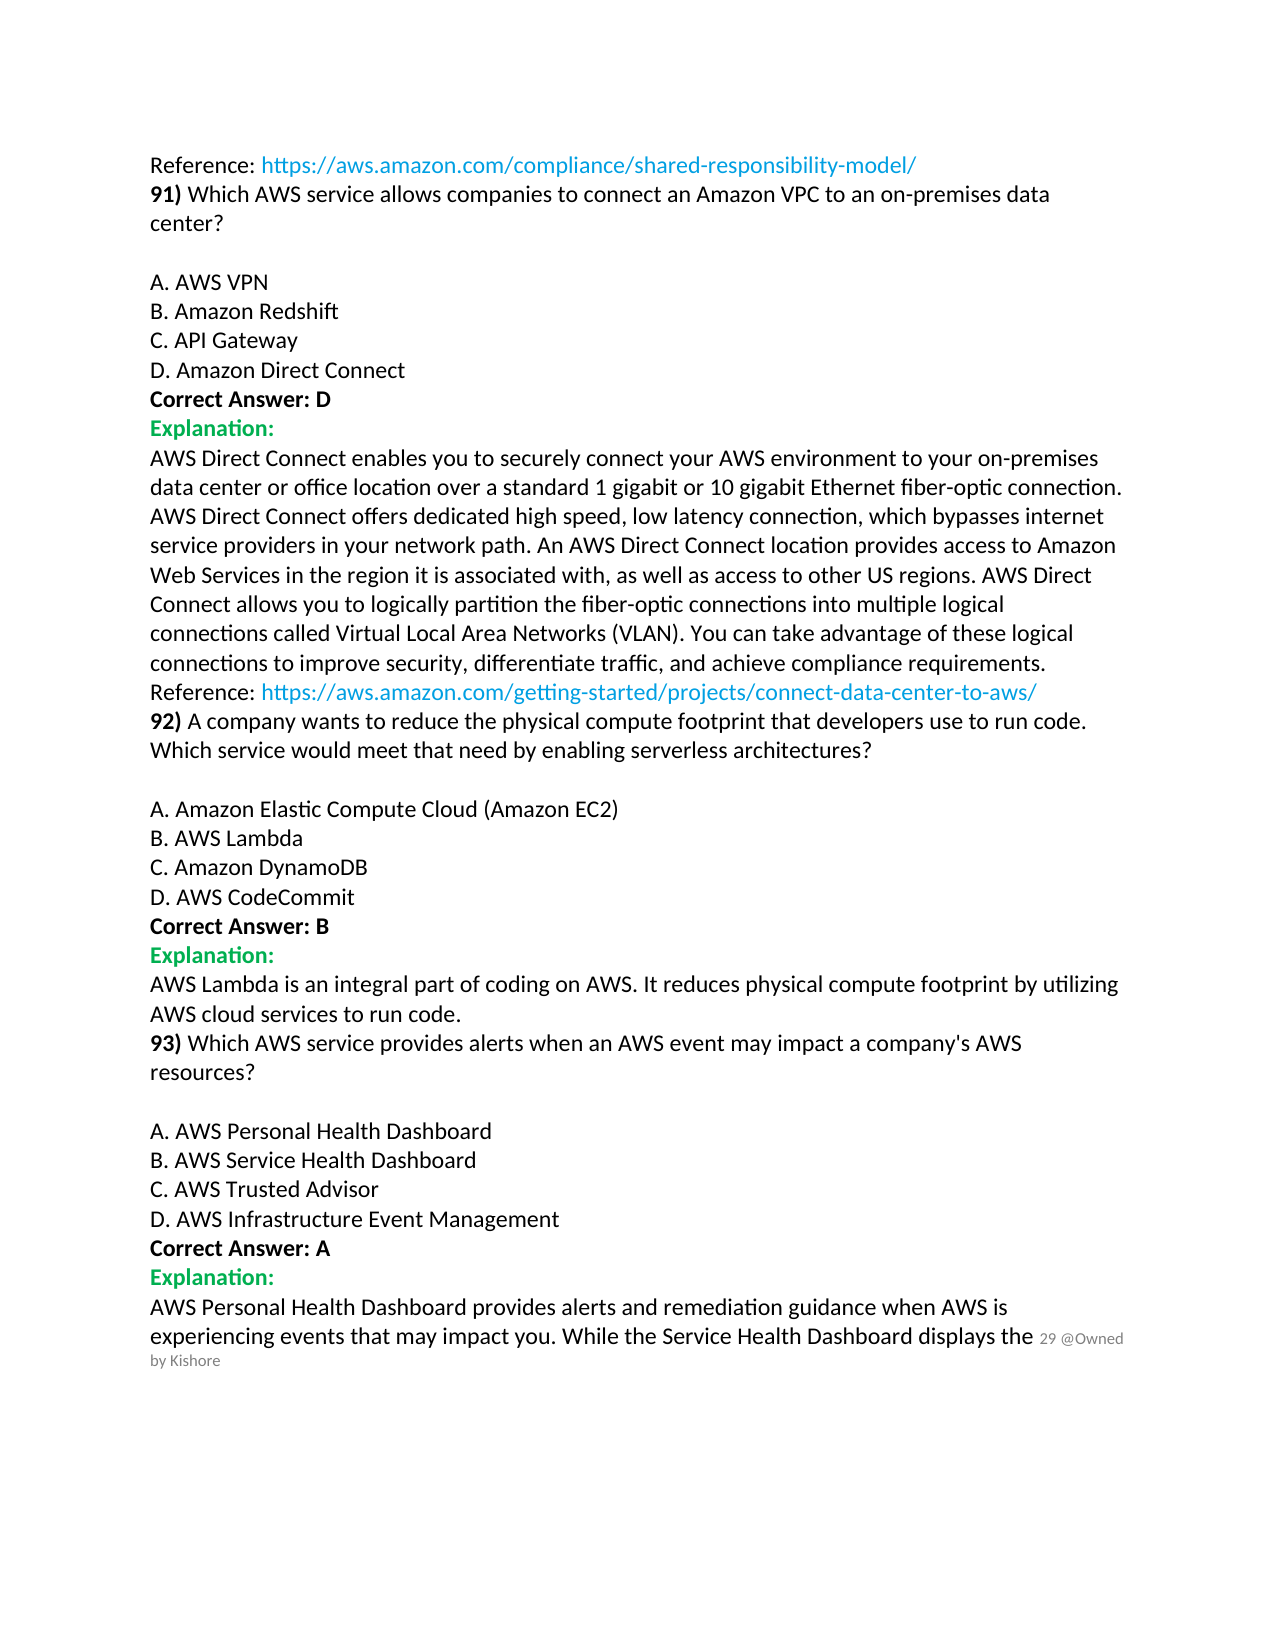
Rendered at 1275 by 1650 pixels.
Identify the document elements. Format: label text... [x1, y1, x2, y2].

text AWS Direct Connect enables you to securely connect your AWS environment to your on-premises data center or office location over a standard 1 gigabit or 10 gigabit Ethernet fiber-optic connection. AWS Direct Connect offers dedicated high speed, low latency connection, which bypasses internet service providers in your network path. An AWS Direct Connect location provides access to Amazon Web Services in the region it is associated with, as well as access to other US regions. AWS Direct Connect allows you to logically partition the fiber-optic connections into multiple logical connections called Virtual Local Area Networks (VLAN). You can take advantage of these logical connections to improve security, differentiate traffic, and achieve compliance requirements. [150, 443, 1125, 677]
text AWS Lambda is an integral part of coding on AWS. It reduces physical compute footprint by utilizing AWS cloud services to run code. [150, 969, 1125, 1028]
text C. API Gateway [150, 326, 1125, 355]
text D. Amazon Direct Connect [150, 355, 1125, 384]
text Correct Answer: B [150, 911, 1125, 940]
text A. AWS Personal Health Dashboard [150, 1116, 1125, 1145]
text Correct Answer: A [150, 1233, 1125, 1262]
text Explanation: [150, 413, 1125, 443]
text B. AWS Lambda [150, 823, 1125, 852]
text Explanation: [150, 1262, 1125, 1292]
text D. AWS CodeCommit [150, 882, 1125, 911]
text B. AWS Service Health Dashboard [150, 1145, 1125, 1174]
text Explanation: [150, 940, 1125, 969]
text Reference: https://aws.amazon.com/compliance/shared-responsibility-model/ [150, 150, 1125, 179]
text D. AWS Infrastructure Event Management [150, 1204, 1125, 1233]
text A. AWS VPN [150, 267, 1125, 296]
text 93) Which AWS service provides alerts when an AWS event may impact a company's AWS resources? [150, 1028, 1125, 1087]
text 91) Which AWS service allows companies to connect an Amazon VPC to an on-premises data center? [150, 179, 1125, 238]
text A. Amazon Elastic Compute Cloud (Amazon EC2) [150, 794, 1125, 823]
text C. AWS Trusted Advisor [150, 1174, 1125, 1204]
text Correct Answer: D [150, 384, 1125, 413]
text C. Amazon DynamoDB [150, 852, 1125, 882]
text Reference: https://aws.amazon.com/getting-started/projects/connect-data-center-to-aws/ [150, 677, 1125, 706]
text AWS Personal Health Dashboard provides alerts and remediation guidance when AWS is experiencing events that may impact you. While the Service Health Dashboard displays the 29 @Owned by Kishore [150, 1292, 1125, 1370]
text B. Amazon Redshift [150, 296, 1125, 326]
text 92) A company wants to reduce the physical compute footprint that developers use to run code. Which service would meet that need by enabling serverless architectures? [150, 706, 1125, 765]
